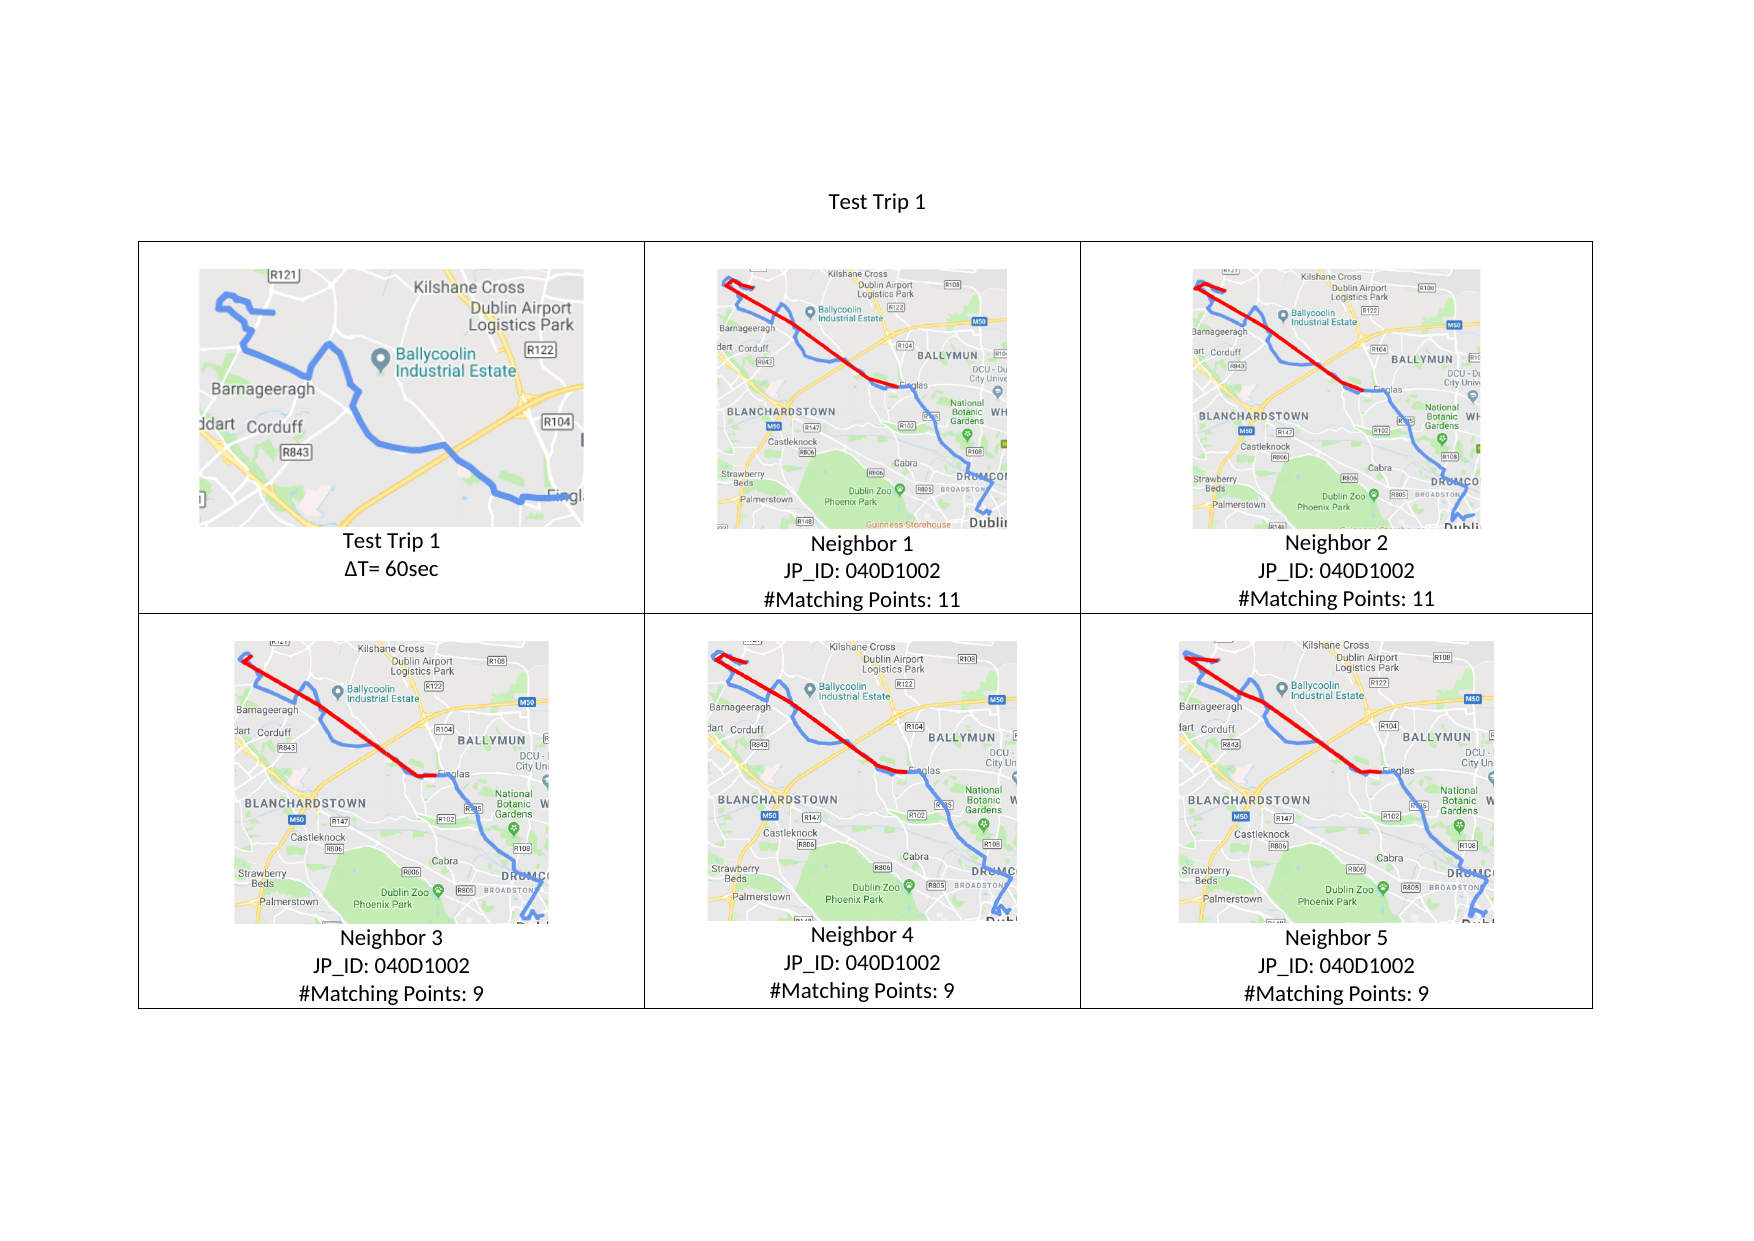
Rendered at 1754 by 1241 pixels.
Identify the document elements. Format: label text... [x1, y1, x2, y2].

text Test Trip 1 [150, 187, 1604, 216]
table_cell Neighbor 5 JP_ID: 040D1002 #Matching Points: 9 [1081, 614, 1592, 1007]
picture [234, 641, 549, 924]
table_header Neighbor 1 JP_ID: 040D1002 #Matching Points: 11 [645, 242, 1080, 613]
table_header Test Trip 1 ΔΤ= 60sec [139, 242, 644, 613]
table_header Neighbor 2 JP_ID: 040D1002 #Matching Points: 11 [1081, 242, 1592, 613]
picture [717, 269, 1007, 529]
table_cell Neighbor 4 JP_ID: 040D1002 #Matching Points: 9 [645, 614, 1080, 1007]
picture [1178, 641, 1495, 923]
table_cell Neighbor 3 JP_ID: 040D1002 #Matching Points: 9 [139, 614, 644, 1007]
picture [707, 641, 1017, 921]
picture [1192, 269, 1481, 529]
picture [199, 269, 584, 527]
